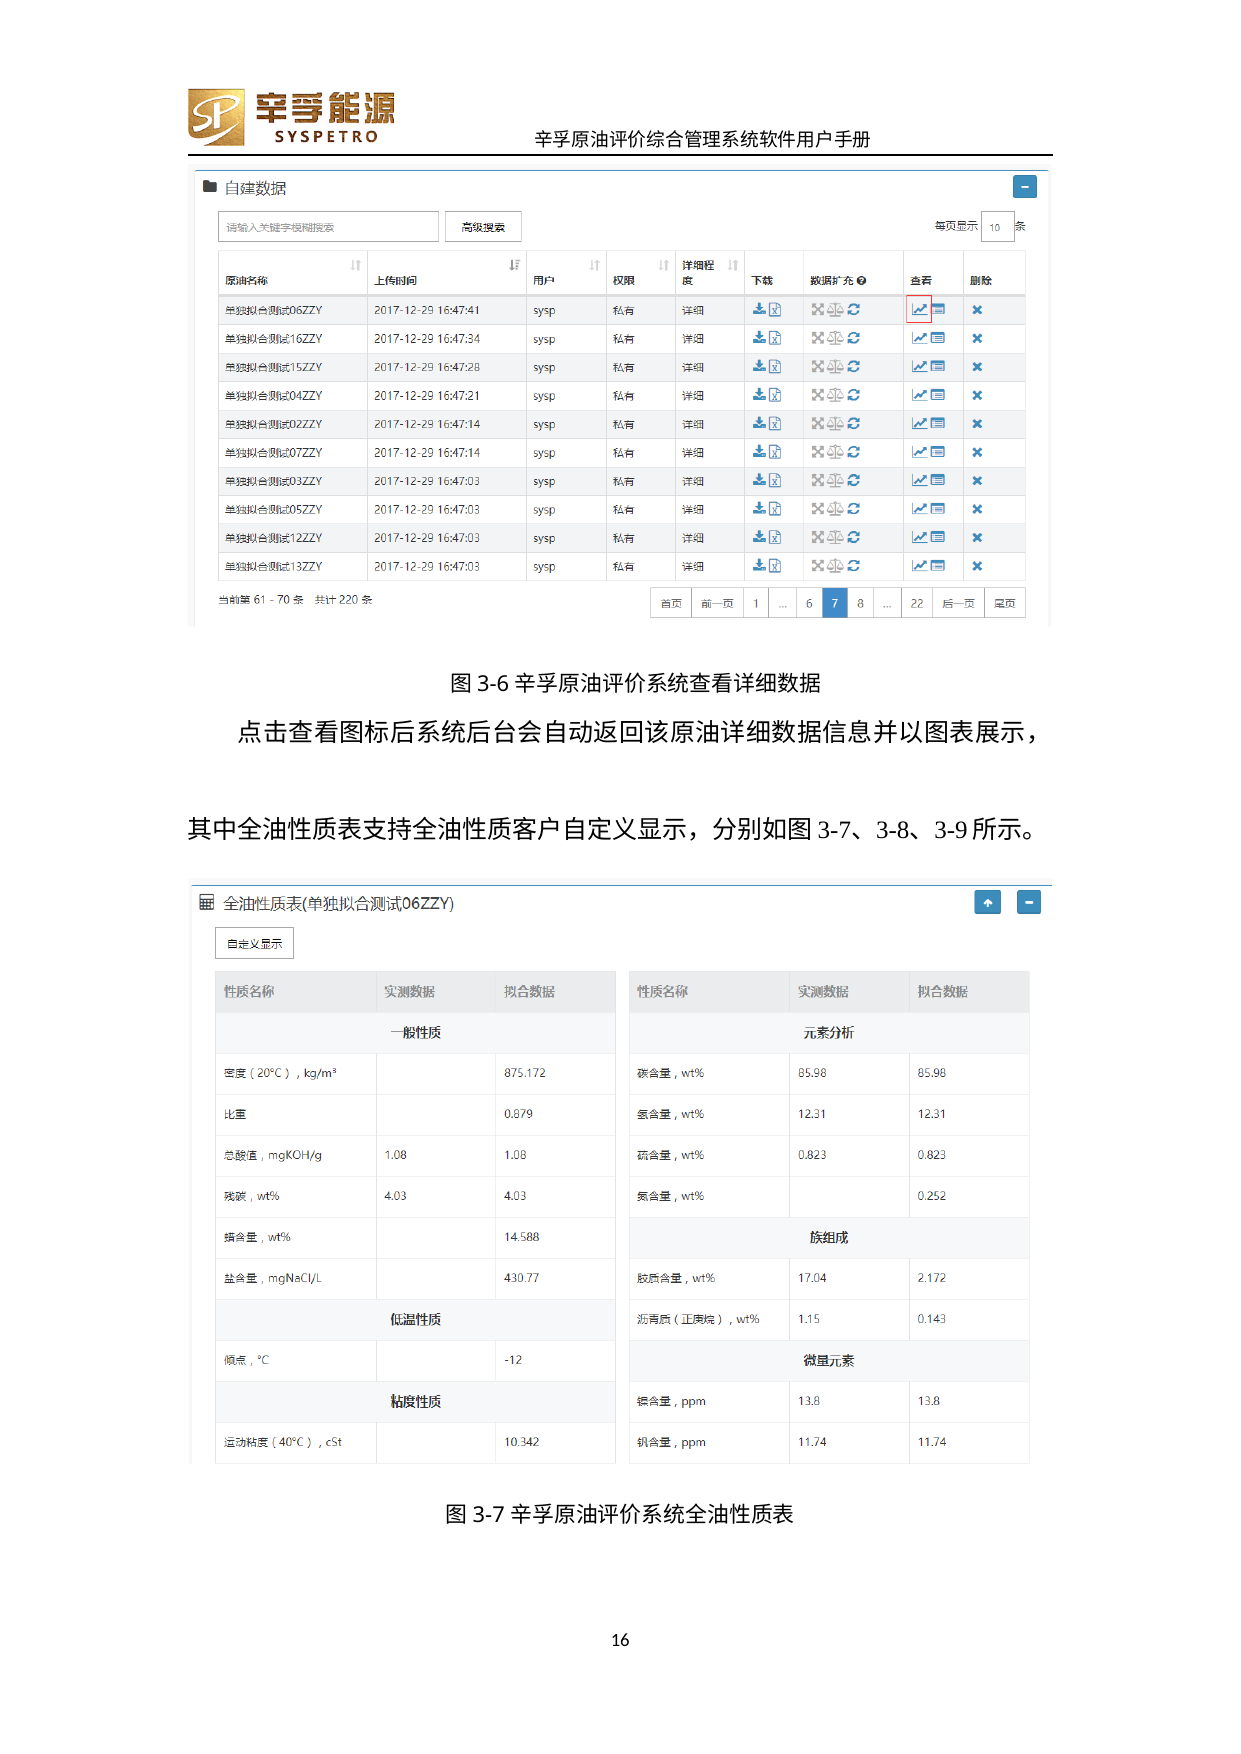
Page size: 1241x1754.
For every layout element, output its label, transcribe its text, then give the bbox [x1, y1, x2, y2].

text 图 3-7 辛孚原油评价系统全油性质表 [187, 1496, 1053, 1529]
text 点击查看图标后系统后台会自动返回该原油详细数据信息并以图表展示，其中全油性质表支持全油性质客户自定义显示，分别如图3-7、3-8、3-9所示。 [187, 698, 1053, 861]
text 图 3-6 辛孚原油评价系统查看详细数据 [187, 666, 1053, 698]
picture [187, 164, 1052, 627]
picture [188, 878, 1052, 1464]
picture [187, 88, 395, 147]
